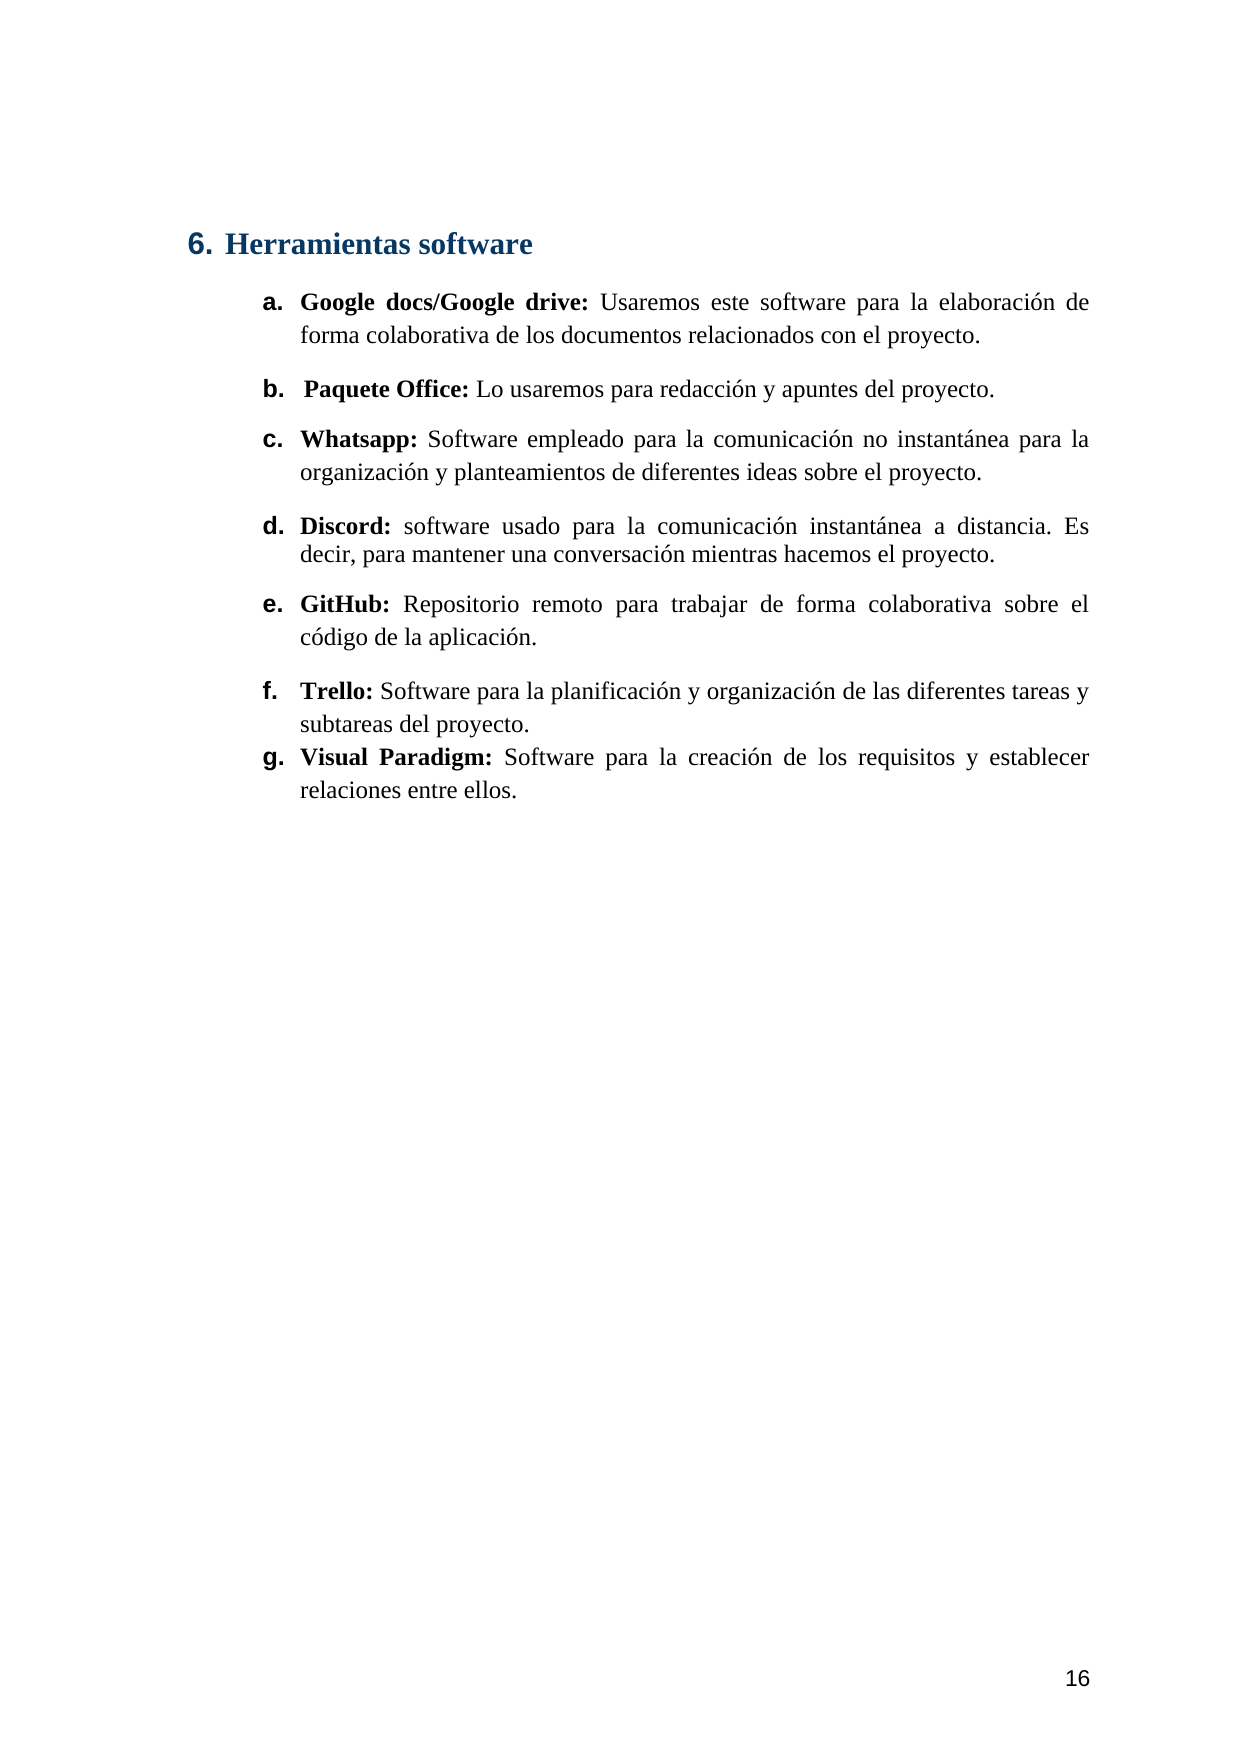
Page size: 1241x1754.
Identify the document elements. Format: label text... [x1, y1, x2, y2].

list GitHub: Repositorio remoto para trabajar de forma colaborativa sobre el código de la aplicación. [262, 589, 1090, 651]
list Google docs/Google drive: Usaremos este software para la elaboración de forma colaborativa de los documentos relacionados con el proyecto. [262, 287, 1090, 349]
list Whatsapp: Software empleado para la comunicación no instantánea para la organización y planteamientos de diferentes ideas sobre el proyecto. [262, 424, 1090, 486]
list Trello: Software para la planificación y organización de las diferentes tareas y subtareas del proyecto. [262, 676, 1090, 738]
list Visual Paradigm: Software para la creación de los requisitos y establecer relaciones entre ellos. [262, 742, 1090, 804]
list Paquete Office: Lo usaremos para redacción y apuntes del proyecto. [262, 374, 1090, 403]
subtitle Herramientas software [187, 225, 1090, 261]
list Discord: software usado para la comunicación instantánea a distancia. Es decir, para mantener una conversación mientras hacemos el proyecto. [262, 511, 1090, 568]
